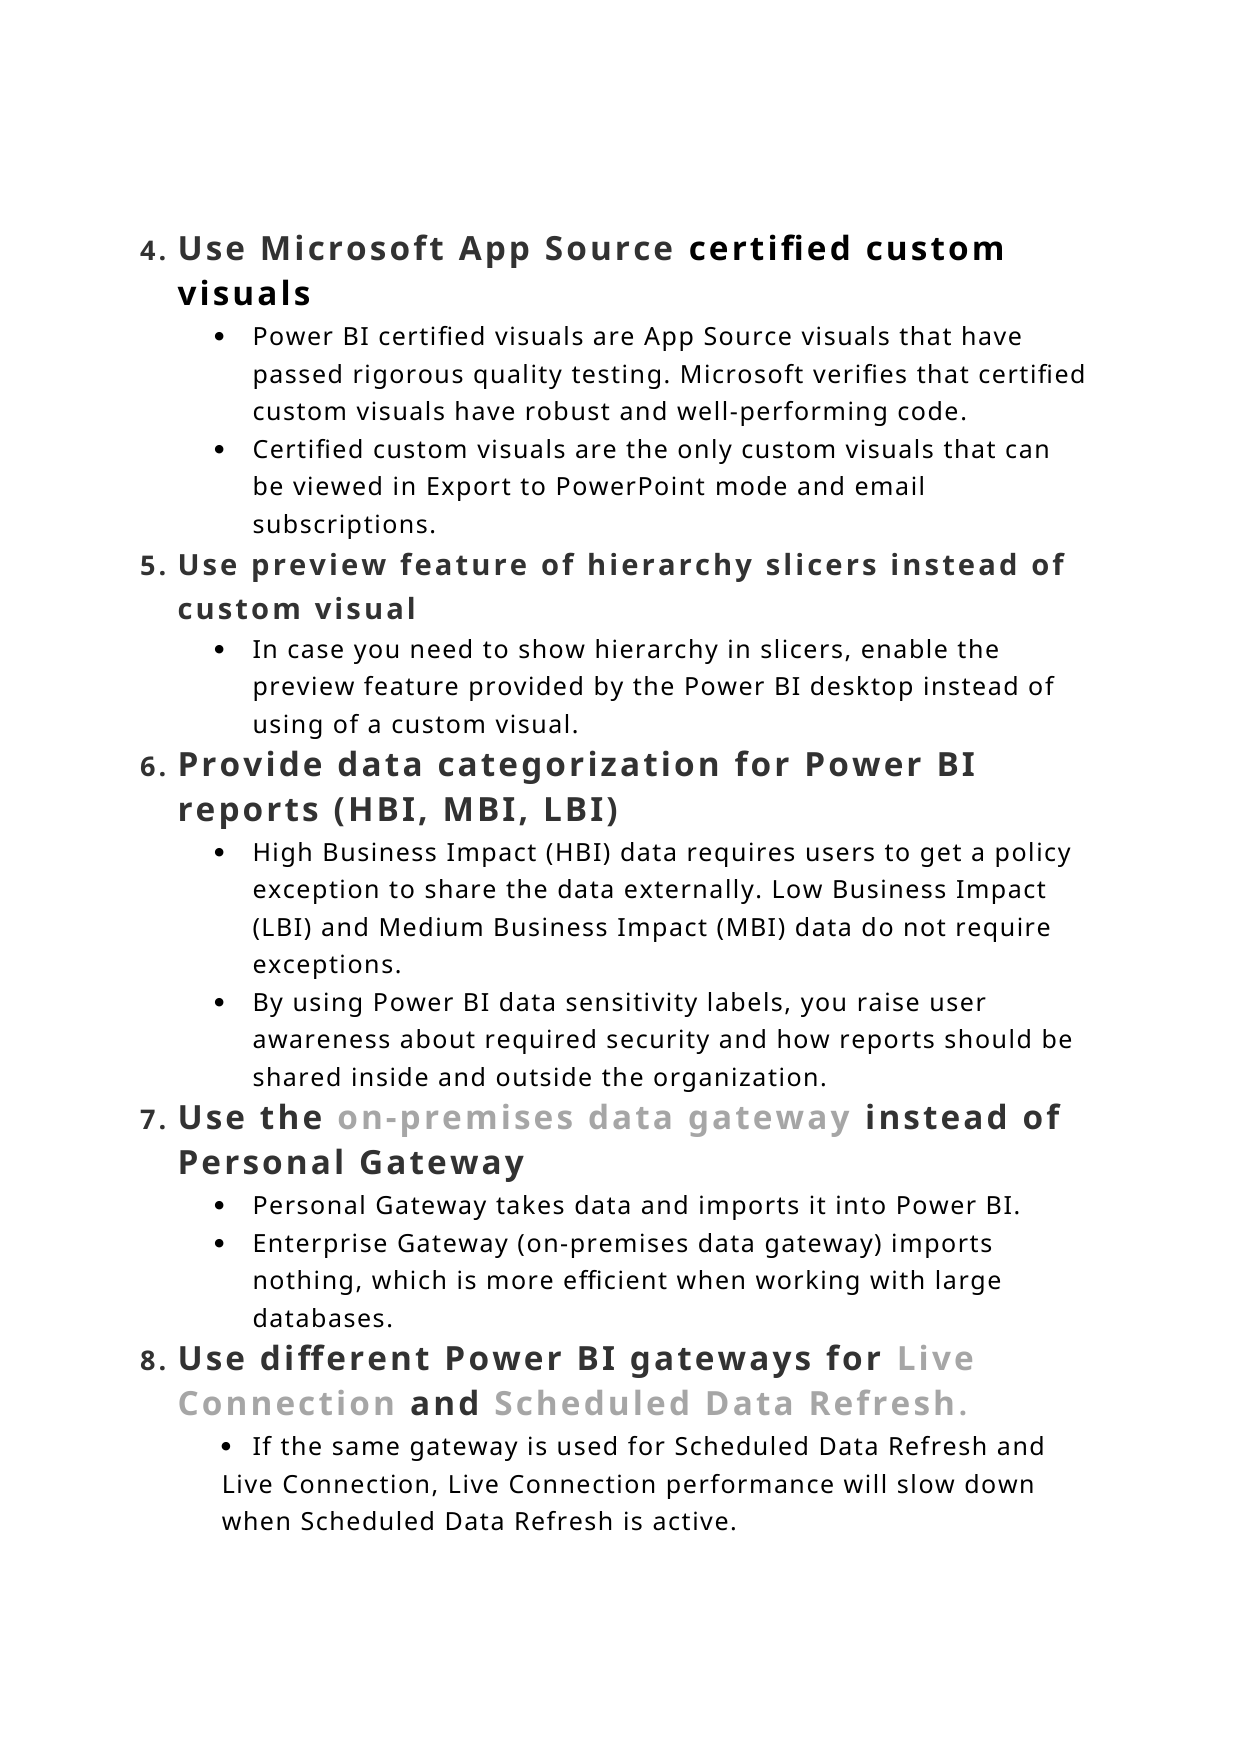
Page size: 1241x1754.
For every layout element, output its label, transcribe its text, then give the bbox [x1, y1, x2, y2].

list In case you need to show hierarchy in slicers, enable the preview feature provided by the Power BI desktop instead of using of a custom visual. [215, 628, 1090, 740]
list By using Power BI data sensitivity labels, you raise user awareness about required security and how reports should be shared inside and outside the organization. [215, 981, 1090, 1094]
list Provide data categorization for Power BI reports (HBI, MBI, LBI) [140, 740, 1090, 831]
list Use Microsoft App Source certified custom visuals [140, 224, 1090, 315]
list Use the on-premises data gateway instead of Personal Gateway [140, 1094, 1090, 1184]
list Power BI certified visuals are App Source visuals that have passed rigorous quality testing. Microsoft verifies that certified custom visuals have robust and well-performing code. [215, 315, 1090, 428]
list Use preview feature of hierarchy slicers instead of custom visual [140, 540, 1090, 628]
list Use different Power BI gateways for Live Connection and Scheduled Data Refresh. [140, 1334, 1090, 1425]
list Personal Gateway takes data and imports it into Power BI. [215, 1184, 1090, 1222]
list Enterprise Gateway (on-premises data gateway) imports nothing, which is more efficient when working with large databases. [215, 1222, 1090, 1334]
list Certified custom visuals are the only custom visuals that can be viewed in Export to PowerPoint mode and email subscriptions. [215, 428, 1090, 540]
list High Business Impact (HBI) data requires users to get a policy exception to share the data externally. Low Business Impact (LBI) and Medium Business Impact (MBI) data do not require exceptions. [215, 831, 1090, 981]
list If the same gateway is used for Scheduled Data Refresh and Live Connection, Live Connection performance will slow down when Scheduled Data Refresh is active. [222, 1425, 1090, 1538]
